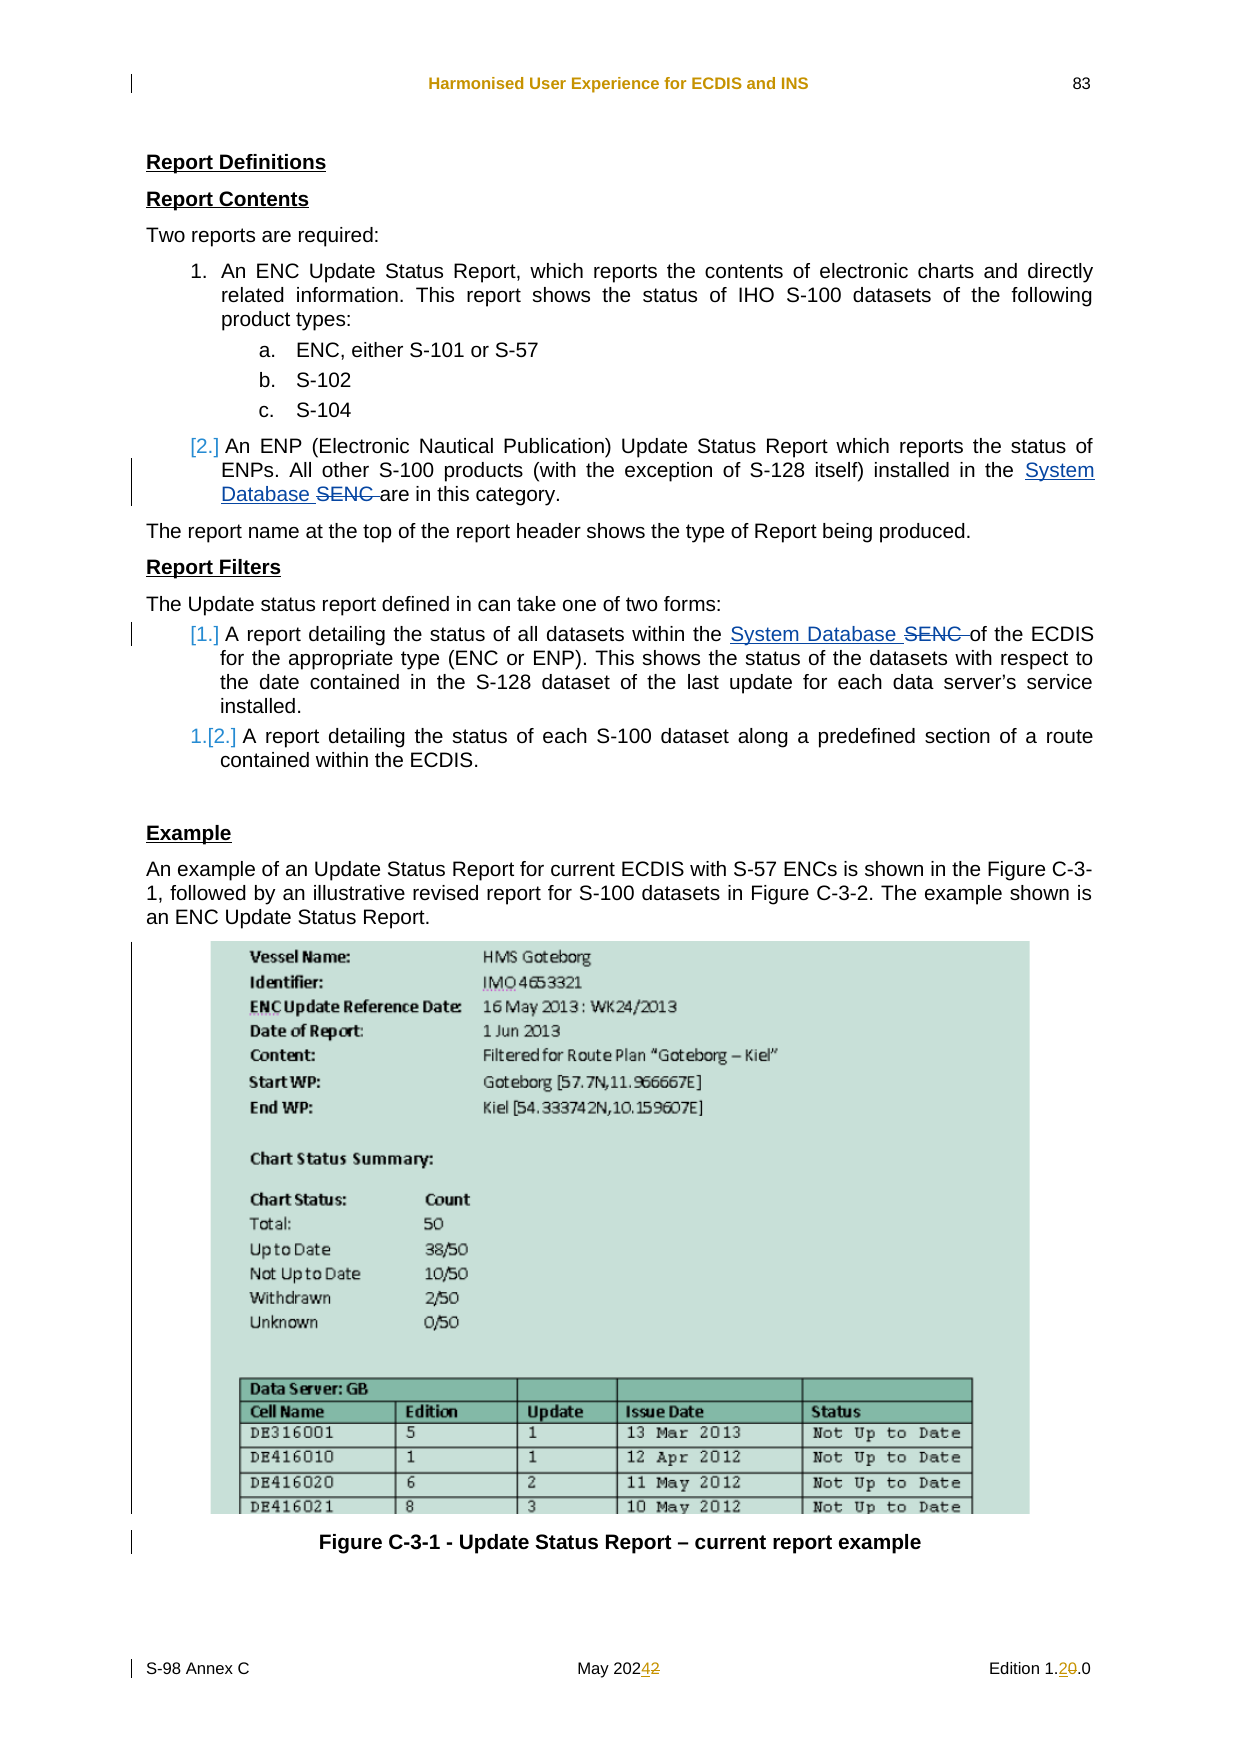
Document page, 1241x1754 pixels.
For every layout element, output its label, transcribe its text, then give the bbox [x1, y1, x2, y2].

text Report Contents [146, 186, 1094, 210]
text Example [146, 821, 1094, 845]
text The report name at the top of the report header shows the type of Report being produced. [146, 519, 1094, 543]
text An example of an Update Status Report for current ECDIS with S-57 ENCs is shown in the Figure C-3-1, followed by an illustrative revised report for S-100 datasets in Figure C-3-2. The example shown is an ENC Update Status Report. [146, 857, 1094, 929]
list An ENP (Electronic Nautical Publication) Update Status Report which reports the status of ENPs. All other S-100 products (with the exception of S-128 itself) installed in the are in this category. [190, 434, 1094, 506]
list A report detailing the status of all datasets within the of the ECDIS for the appropriate type (ENC or ENP). This shows the status of the datasets with respect to the date contained in the S-128 dataset of the last update for each data server’s service installed. [190, 622, 1094, 718]
text Report Definitions [146, 150, 1094, 174]
list ENC, either S-101 or S-57 [259, 337, 1094, 361]
text The Update status report defined in can take one of two forms: [146, 592, 1094, 616]
text Figure C-3-1 - Update Status Report – current report example [146, 1530, 1094, 1554]
list S-102 [259, 368, 1094, 392]
list An ENC Update Status Report, which reports the contents of electronic charts and directly related information. This report shows the status of IHO S-100 datasets of the following product types: [190, 259, 1094, 331]
list A report detailing the status of each S-100 dataset along a predefined section of a route contained within the ECDIS. [190, 724, 1094, 772]
text Report Filters [146, 555, 1094, 579]
text Two reports are required: [146, 223, 1094, 247]
list S-104 [258, 398, 1094, 422]
